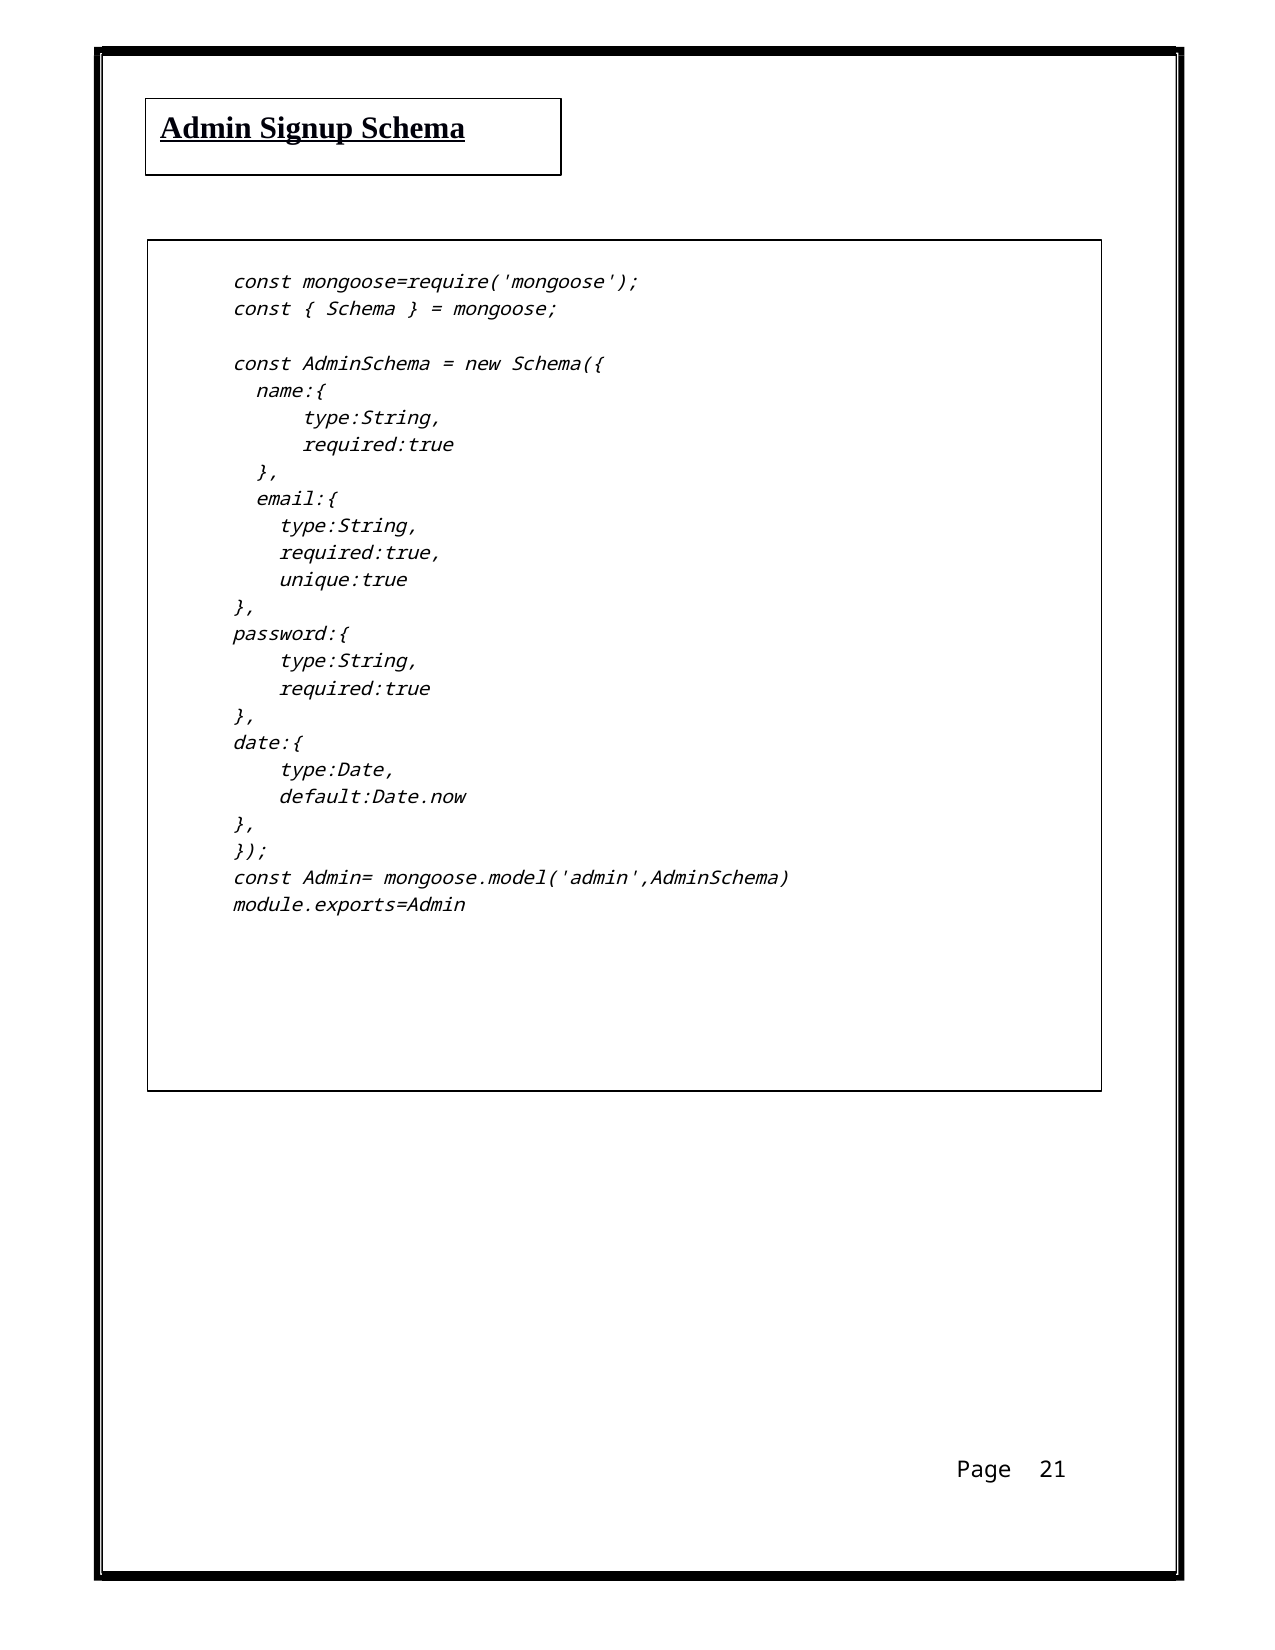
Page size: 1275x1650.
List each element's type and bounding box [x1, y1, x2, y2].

picture [102, 46, 1175, 56]
picture [102, 1571, 1176, 1581]
